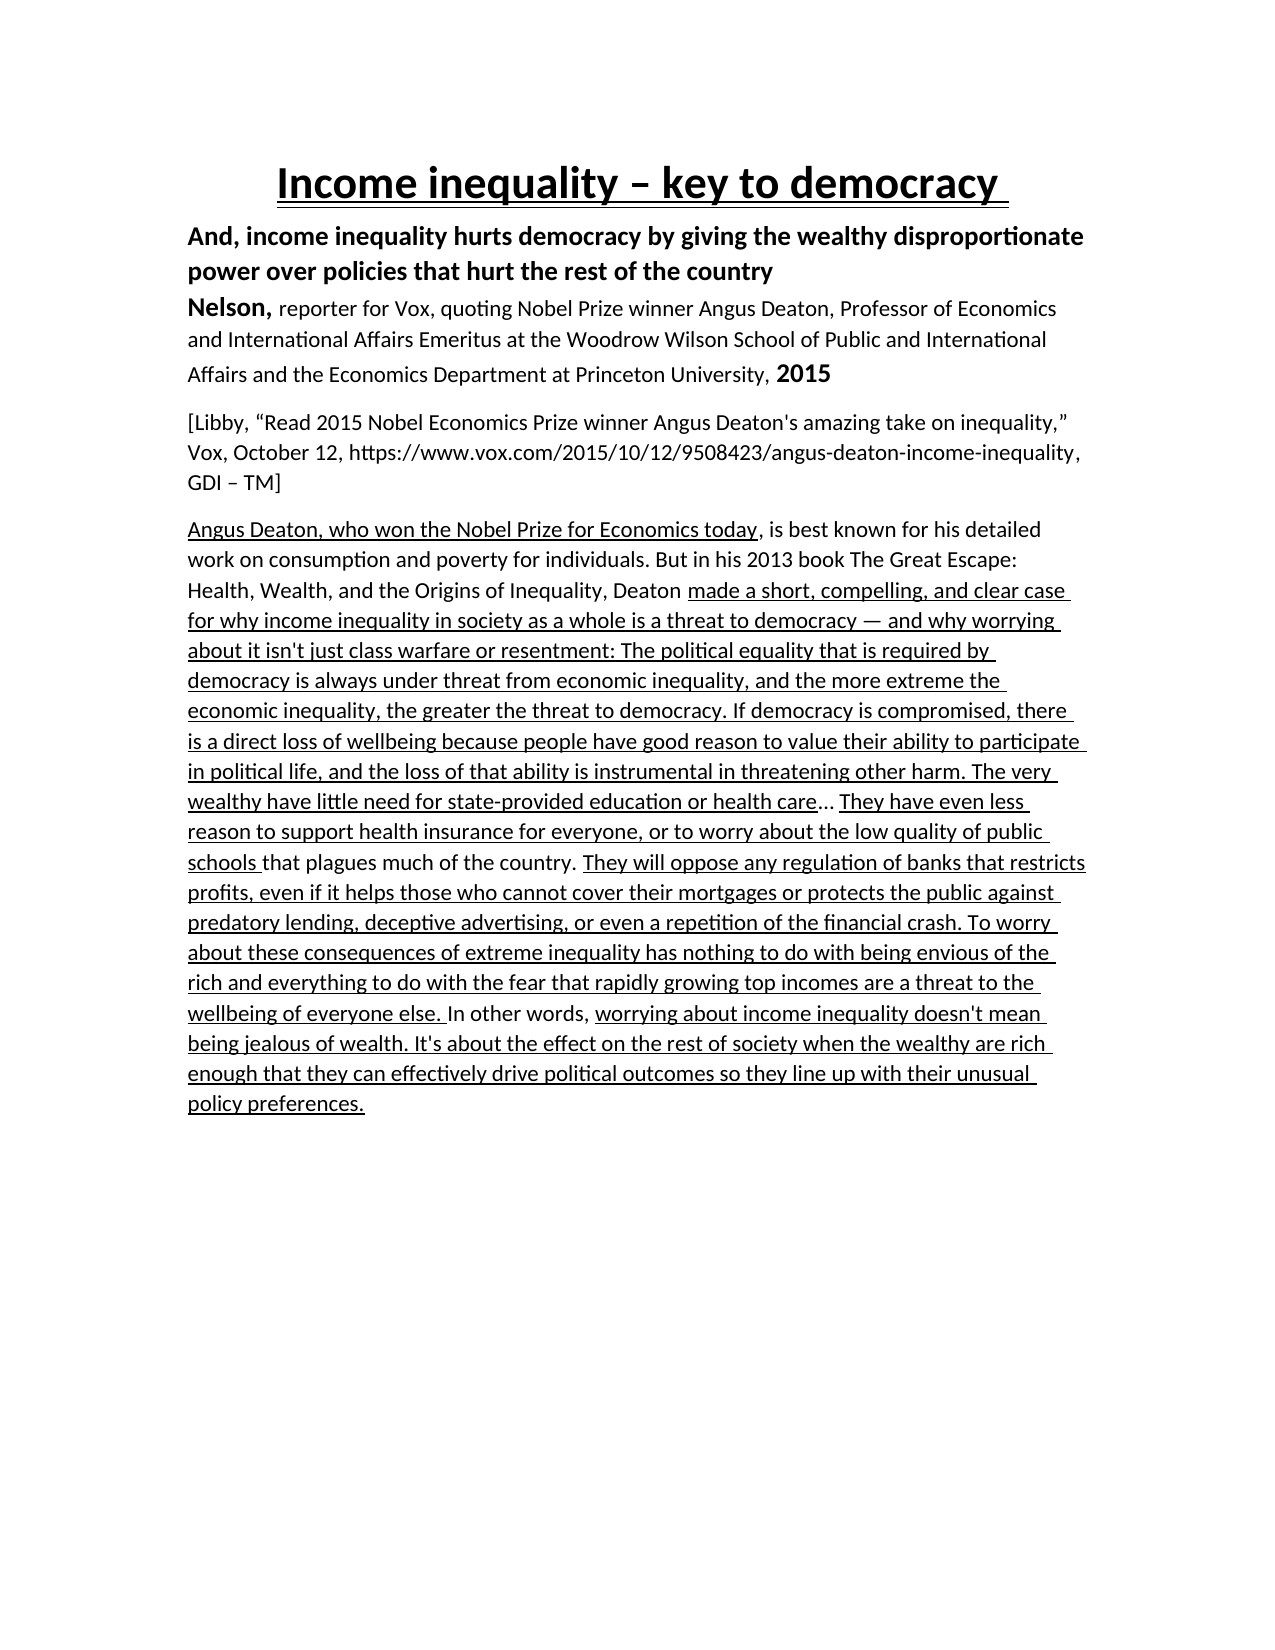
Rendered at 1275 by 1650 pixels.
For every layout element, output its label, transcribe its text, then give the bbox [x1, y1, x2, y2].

text Angus Deaton, who won the Nobel Prize for Economics today, is best known for his detailed work on consumption and poverty for individuals. But in his 2013 book The Great Escape: Health, Wealth, and the Origins of Inequality, Deaton made a short, compelling, and clear case for why income inequality in society as a whole is a threat to democracy — and why worrying about it isn't just class warfare or resentment: The political equality that is required by democracy is always under threat from economic inequality, and the more extreme the economic inequality, the greater the threat to democracy. If democracy is compromised, there is a direct loss of wellbeing because people have good reason to value their ability to participate in political life, and the loss of that ability is instrumental in threatening other harm. The very wealthy have little need for state-provided education or health care… They have even less reason to support health insurance for everyone, or to worry about the low quality of public schools that plagues much of the country. They will oppose any regulation of banks that restricts profits, even if it helps those who cannot cover their mortgages or protects the public against predatory lending, deceptive advertising, or even a repetition of the financial crash. To worry about these consequences of extreme inequality has nothing to do with being envious of the rich and everything to do with the fear that rapidly growing top incomes are a threat to the wellbeing of everyone else. In other words, worrying about income inequality doesn't mean being jealous of wealth. It's about the effect on the rest of society when the wealthy are rich enough that they can effectively drive political outcomes so they line up with their unusual policy preferences. [187, 515, 1087, 751]
text Nelson, reporter for Vox, quoting Nobel Prize winner Angus Deaton, Professor of Economics and International Affairs Emeritus at the Woodrow Wilson School of Public and International Affairs and the Economics Department at Princeton University, 2015 [187, 290, 1087, 389]
text [Libby, “Read 2015 Nobel Economics Prize winner Angus Deaton's amazing take on inequality,” Vox, October 12, https://www.vox.com/2015/10/12/9508423/angus-deaton-income-inequality, GDI – TM] [187, 408, 1087, 496]
subtitle And, income inequality hurts democracy by giving the wealthy disproportionate power over policies that hurt the rest of the country [187, 219, 1087, 287]
text Angus Deaton, who won the Nobel Prize for Economics today, is best known for his detailed work on consumption and poverty for individuals. But in his 2013 book The Great Escape: Health, Wealth, and the Origins of Inequality, Deaton made a short, compelling, and clear case for why income inequality in society as a whole is a threat to democracy — and why worrying about it isn't just class warfare or resentment: The political equality that is required by democracy is always under threat from economic inequality, and the more extreme the economic inequality, the greater the threat to democracy. If democracy is compromised, there is a direct loss of wellbeing because people have good reason to value their ability to participate in political life, and the loss of that ability is instrumental in threatening other harm. The very wealthy have little need for state-provided education or health care… They have even less reason to support health insurance for everyone, or to worry about the low quality of public schools that plagues much of the country. They will oppose any regulation of banks that restricts profits, even if it helps those who cannot cover their mortgages or protects the public against predatory lending, deceptive advertising, or even a repetition of the financial crash. To worry about these consequences of extreme inequality has nothing to do with being envious of the rich and everything to do with the fear that rapidly growing top incomes are a threat to the wellbeing of everyone else. In other words, worrying about income inequality doesn't mean being jealous of wealth. It's about the effect on the rest of society when the wealthy are rich enough that they can effectively drive political outcomes so they line up with their unusual policy preferences. [187, 752, 1087, 1117]
subtitle Income inequality – key to democracy [187, 154, 1087, 210]
